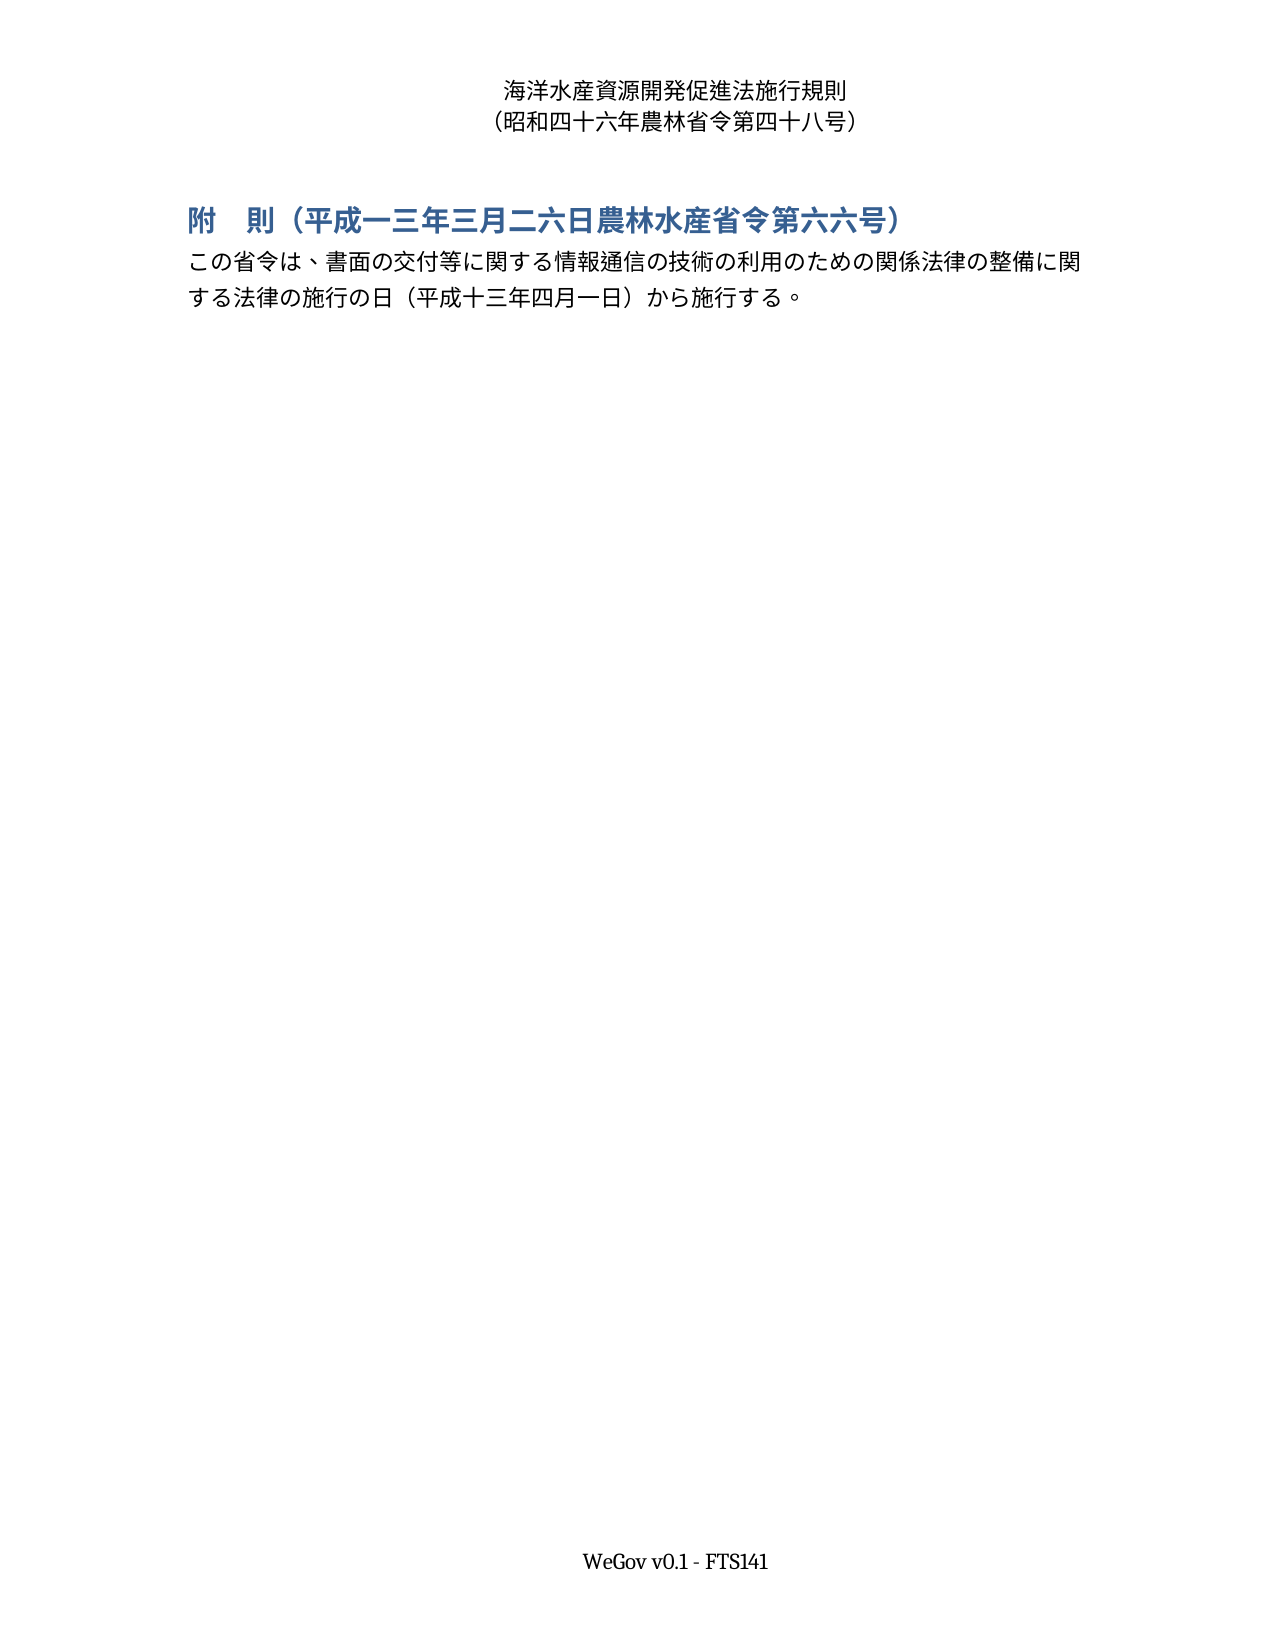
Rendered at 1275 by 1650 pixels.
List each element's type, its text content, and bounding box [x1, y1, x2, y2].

text この省令は、書面の交付等に関する情報通信の技術の利用のための関係法律の整備に関する法律の施行の日（平成十三年四月一日）から施行する。 [187, 246, 1087, 313]
subtitle 附 則（平成一三年三月二六日農林水産省令第六六号） [187, 200, 1087, 240]
